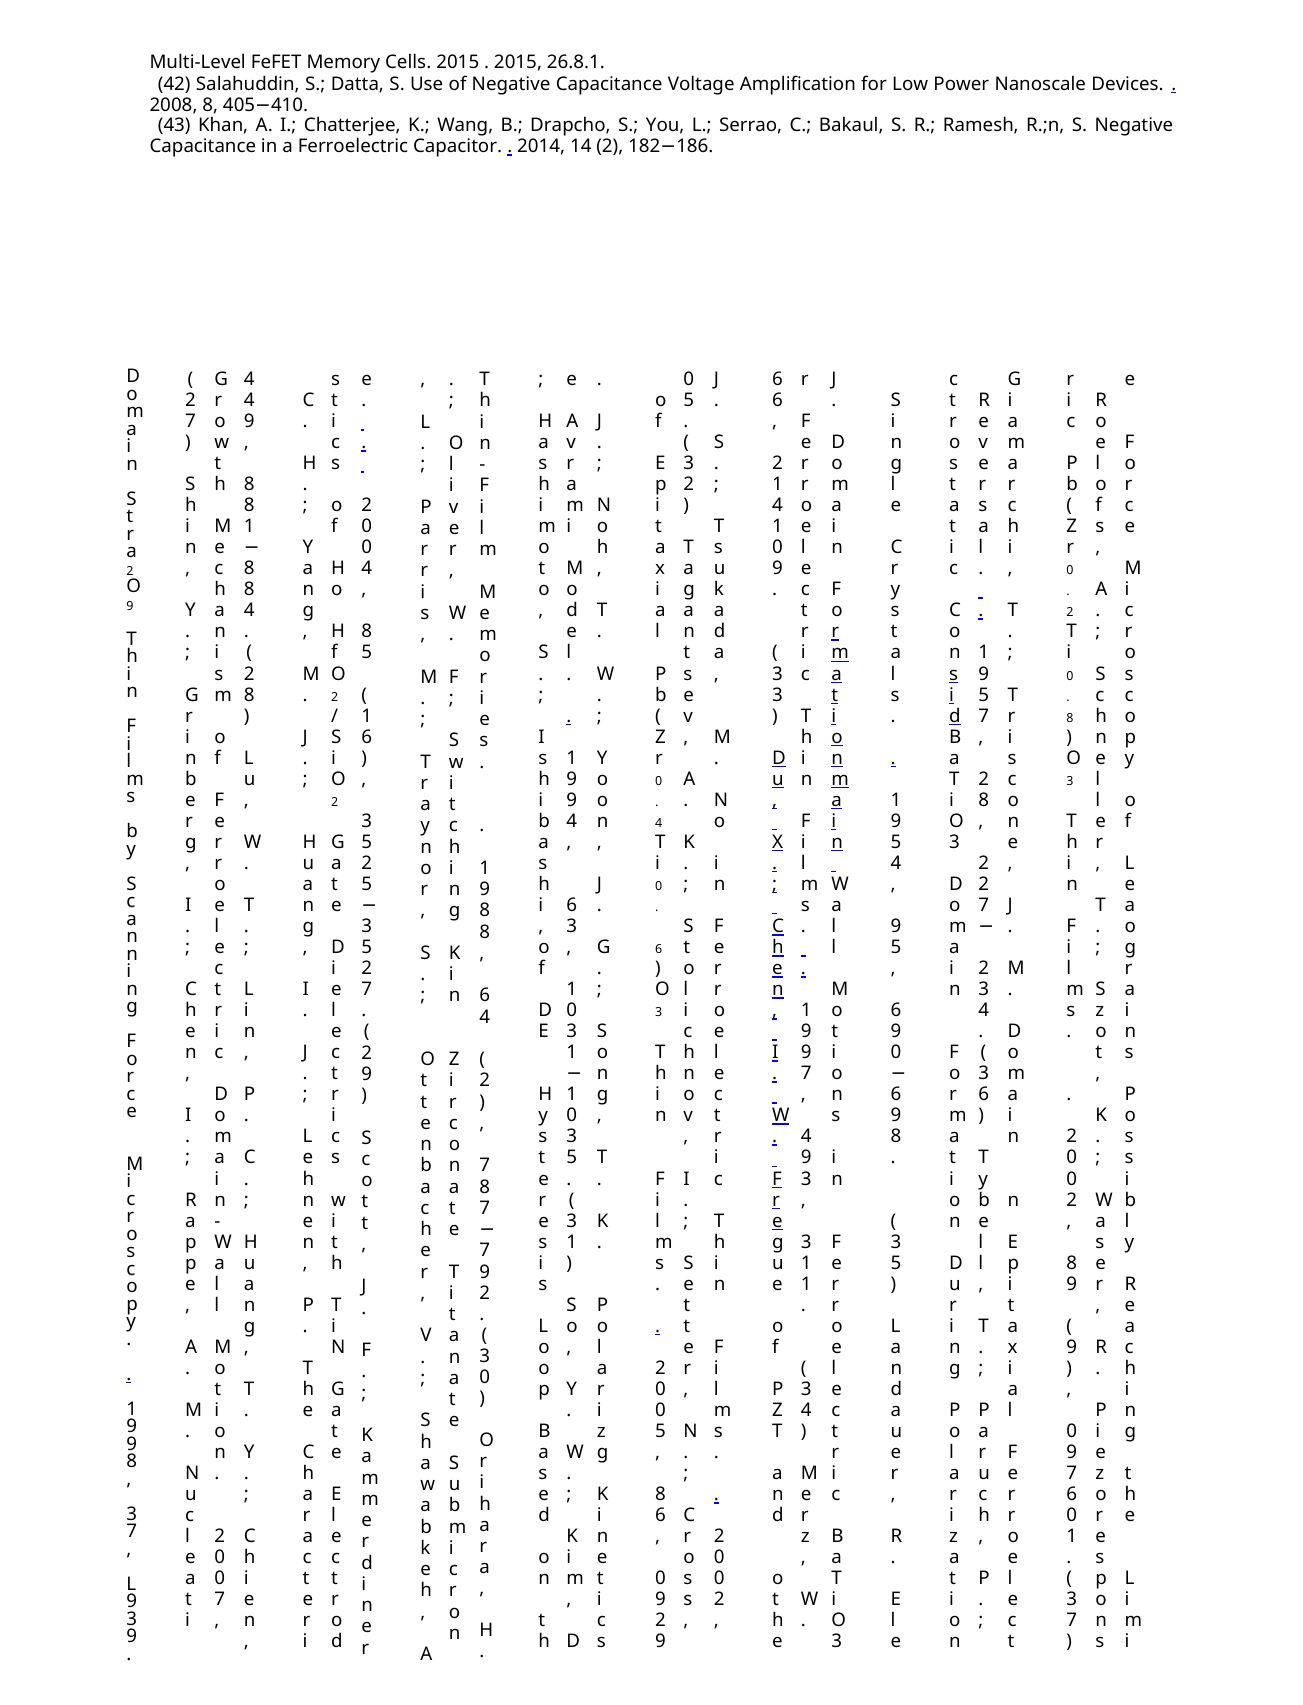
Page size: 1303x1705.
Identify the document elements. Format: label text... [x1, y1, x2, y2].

text Multi-Level FeFET Memory Cells. 2015 . 2015, 26.8.1. [149, 52, 1181, 73]
text (42) Salahuddin, S.; Datta, S. Use of Negative Capacitance Voltage Amplification for Low Power Nanoscale Devices. . 2008, 8, 405−410. [149, 73, 1176, 115]
text (43) Khan, A. I.; Chatterjee, K.; Wang, B.; Drapcho, S.; You, L.; Serrao, C.; Bakaul, S. R.; Ramesh, R.;n, S. Negative Capacitance in a Ferroelectric Capacitor. . 2014, 14 (2), 182−186. [149, 115, 1176, 157]
